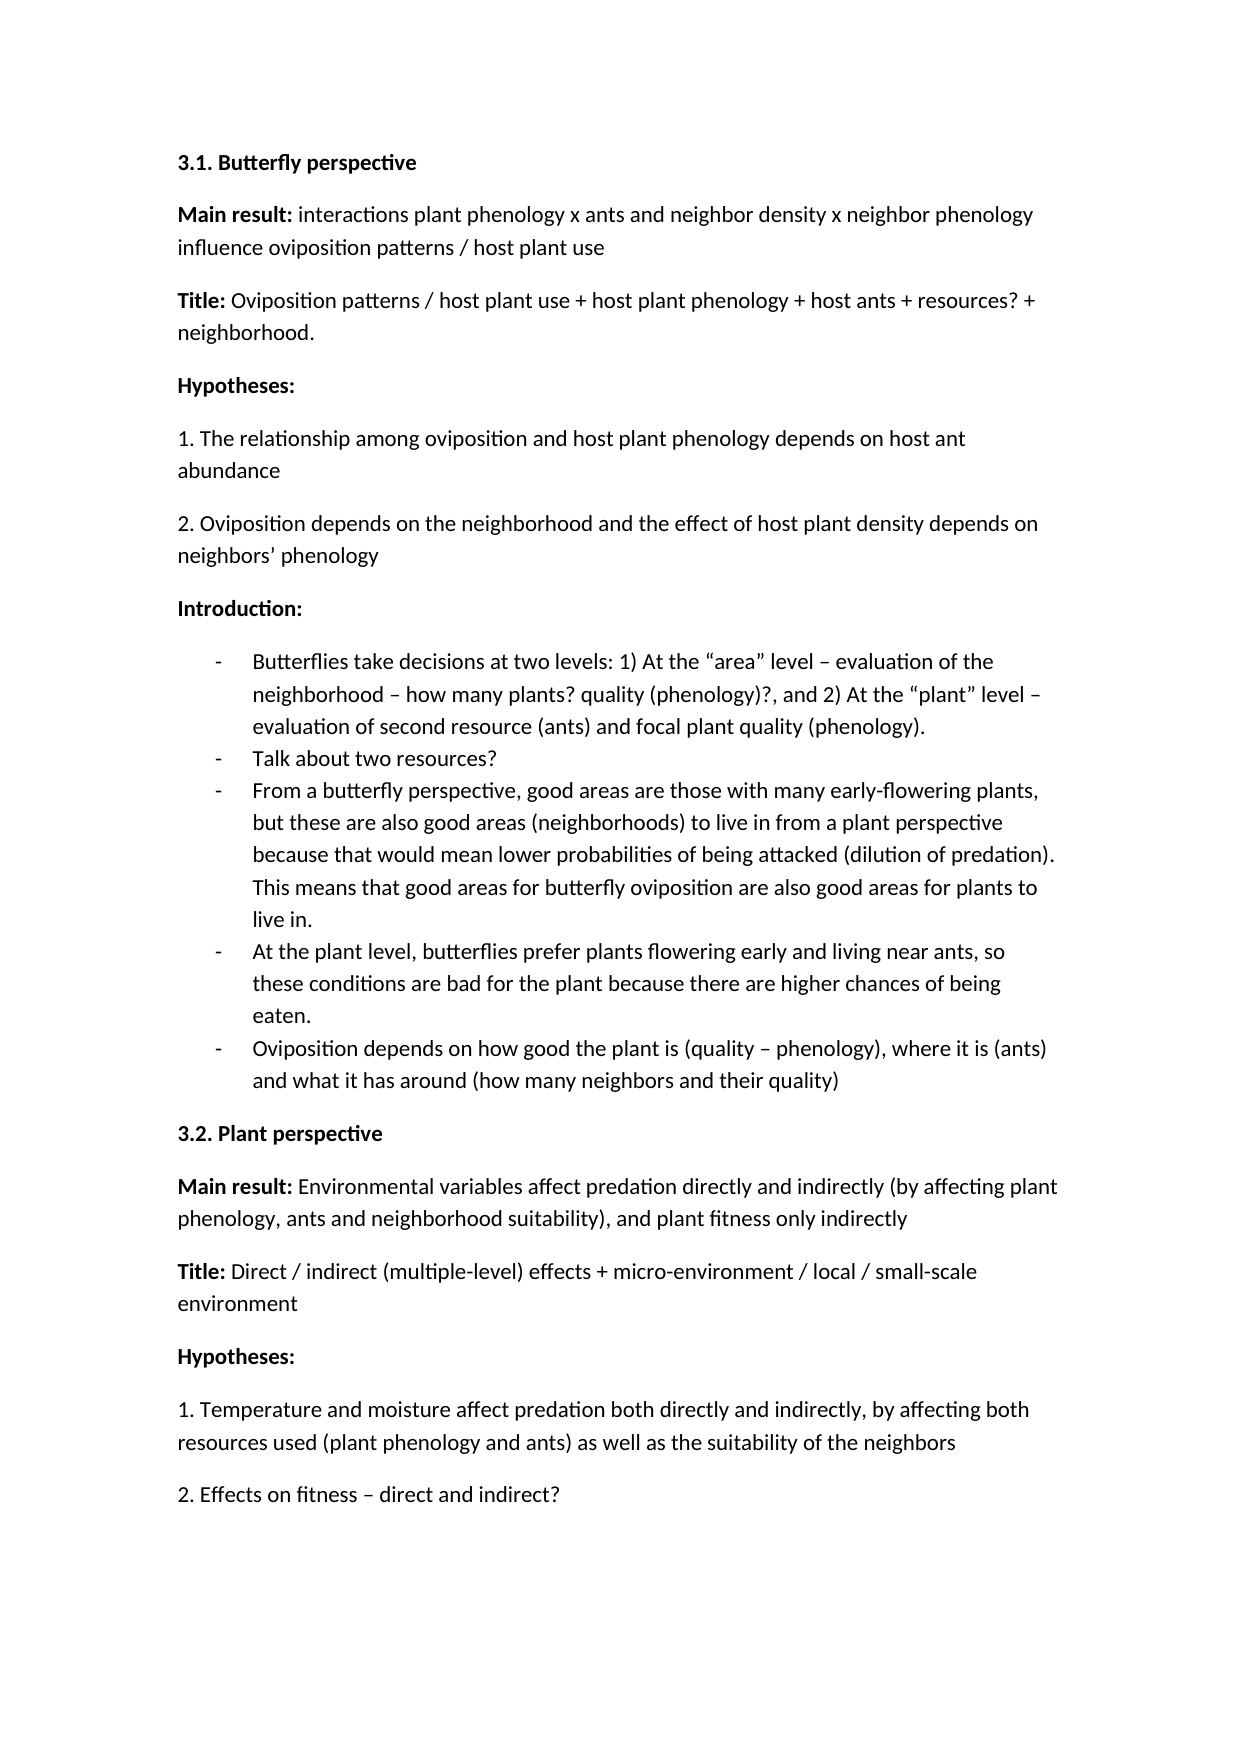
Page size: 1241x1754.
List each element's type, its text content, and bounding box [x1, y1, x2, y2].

text Main result: Environmental variables affect predation directly and indirectly (by affecting plant phenology, ants and neighborhood suitability), and plant fitness only indirectly [177, 1172, 1063, 1232]
list Butterflies take decisions at two levels: 1) At the “area” level – evaluation of the neighborhood – how many plants? quality (phenology)?, and 2) At the “plant” level – evaluation of second resource (ants) and focal plant quality (phenology). [215, 647, 1063, 740]
list Oviposition depends on how good the plant is (quality – phenology), where it is (ants) and what it has around (how many neighbors and their quality) [215, 1034, 1063, 1094]
text Title: Direct / indirect (multiple-level) effects + micro-environment / local / small-scale environment [177, 1257, 1063, 1317]
list At the plant level, butterflies prefer plants flowering early and living near ants, so these conditions are bad for the plant because there are higher chances of being eaten. [215, 937, 1063, 1029]
text Title: Oviposition patterns / host plant use + host plant phenology + host ants + resources? + neighborhood. [177, 286, 1063, 346]
list From a butterfly perspective, good areas are those with many early-flowering plants, but these are also good areas (neighborhoods) to live in from a plant perspective because that would mean lower probabilities of being attacked (dilution of predation). This means that good areas for butterfly oviposition are also good areas for plants to live in. [215, 776, 1063, 933]
text 3.2. Plant perspective [177, 1119, 1063, 1147]
text 2. Effects on fitness – direct and indirect? [177, 1481, 1063, 1509]
text Main result: interactions plant phenology x ants and neighbor density x neighbor phenology influence oviposition patterns / host plant use [177, 201, 1063, 261]
text 1. Temperature and moisture affect predation both directly and indirectly, by affecting both resources used (plant phenology and ants) as well as the suitability of the neighbors [177, 1395, 1063, 1456]
list Talk about two resources? [215, 744, 1063, 772]
text Hypotheses: [177, 1342, 1063, 1370]
text Introduction: [177, 594, 1063, 622]
text 3.1. Butterfly perspective [177, 148, 1063, 176]
text 2. Oviposition depends on the neighborhood and the effect of host plant density depends on neighbors’ phenology [177, 509, 1063, 569]
text Hypotheses: [177, 371, 1063, 399]
text 1. The relationship among oviposition and host plant phenology depends on host ant abundance [177, 424, 1063, 484]
